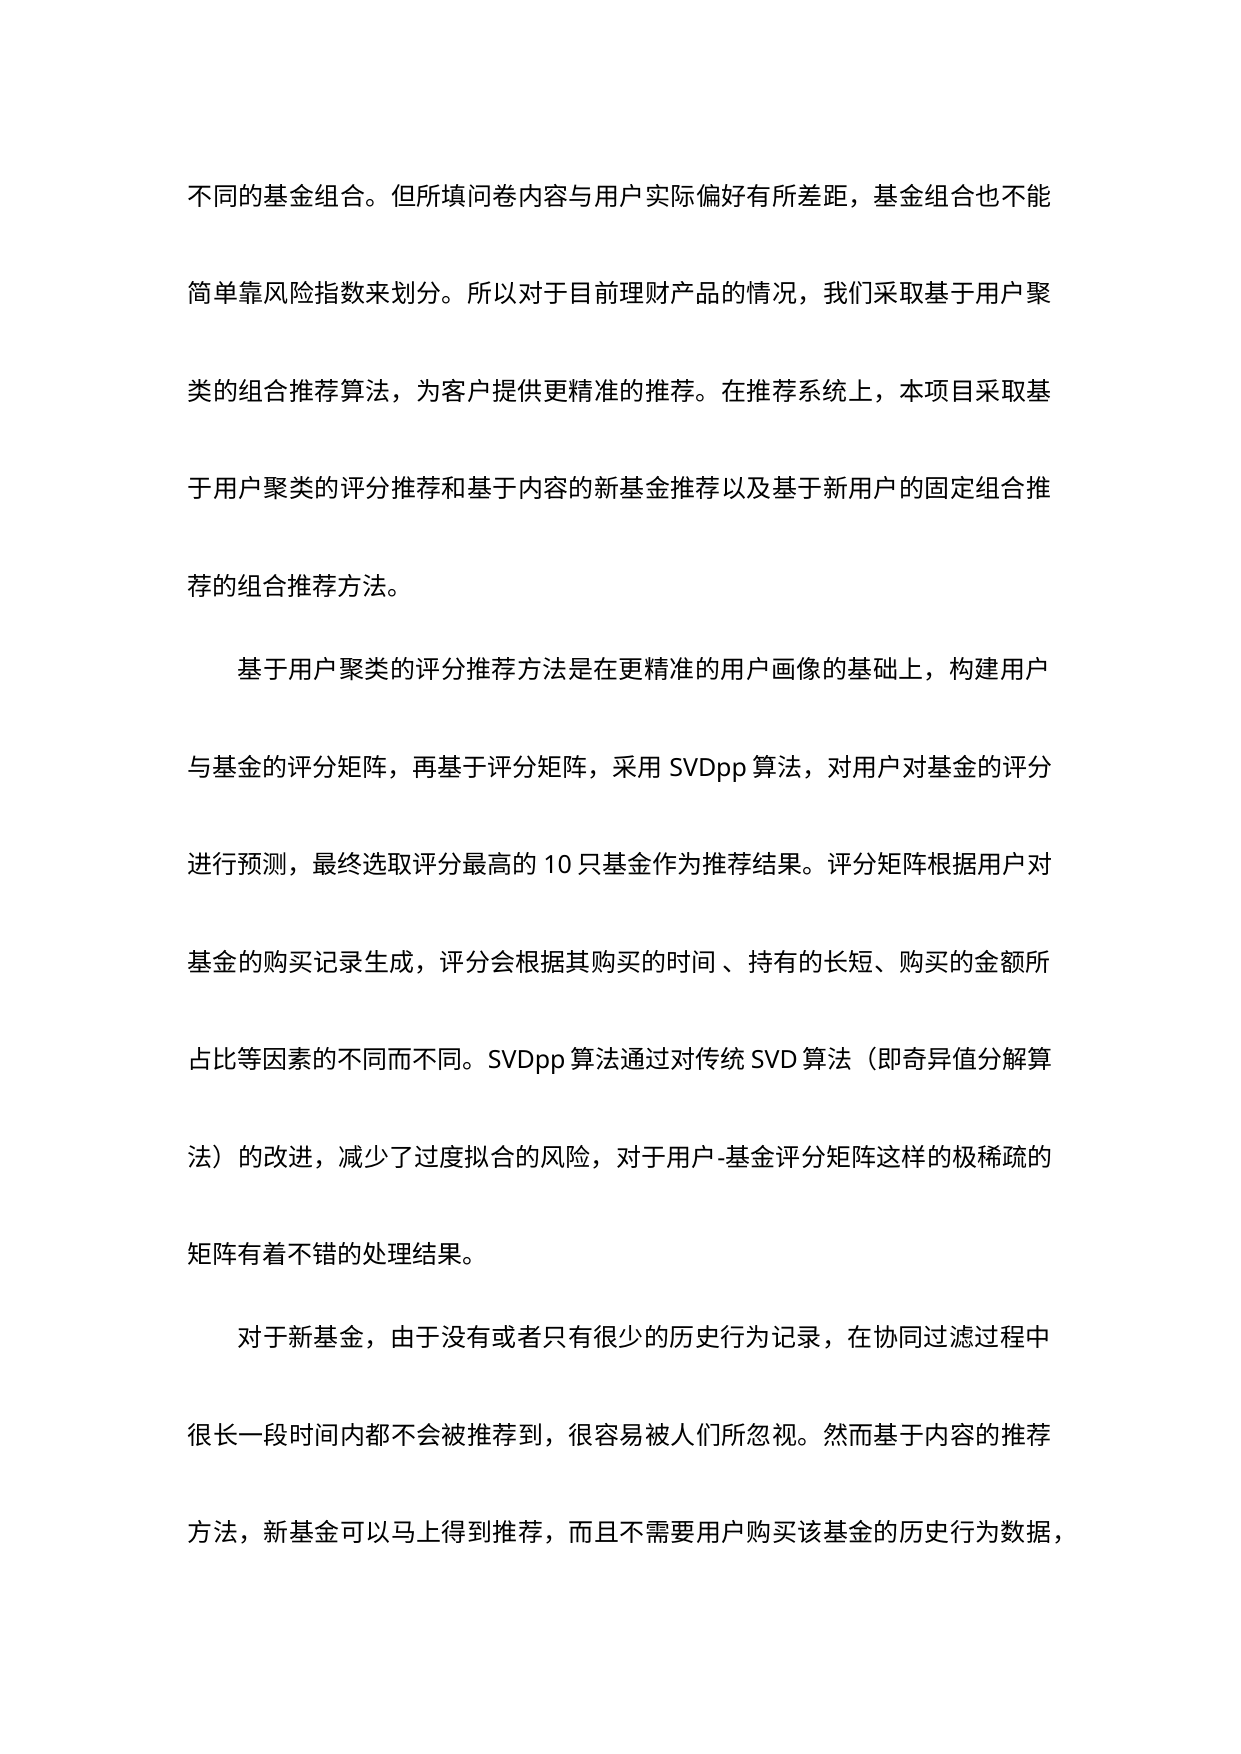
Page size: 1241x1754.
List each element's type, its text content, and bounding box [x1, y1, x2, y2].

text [187, 162, 1053, 617]
text 基于用户聚类的评分推荐方法是在更精准的用户画像的基础上，构建用户与基金的评分矩阵，再基于评分矩阵，采用SVDpp算法，对用户对基金的评分进行预测，最终选取评分最高的10只基金作为推荐结果。评分矩阵根据用户对基金的购买记录生成，评分会根据其购买的时间 、持有的长短、购买的金额所占比等因素的不同而不同。SVDpp算法通过对传统SVD算法（即奇异值分解算法）的改进，减少了过度拟合的风险，对于用户-基金评分矩阵这样的极稀疏的矩阵有着不错的处理结果。 [187, 635, 1053, 1285]
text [187, 1303, 1053, 1563]
